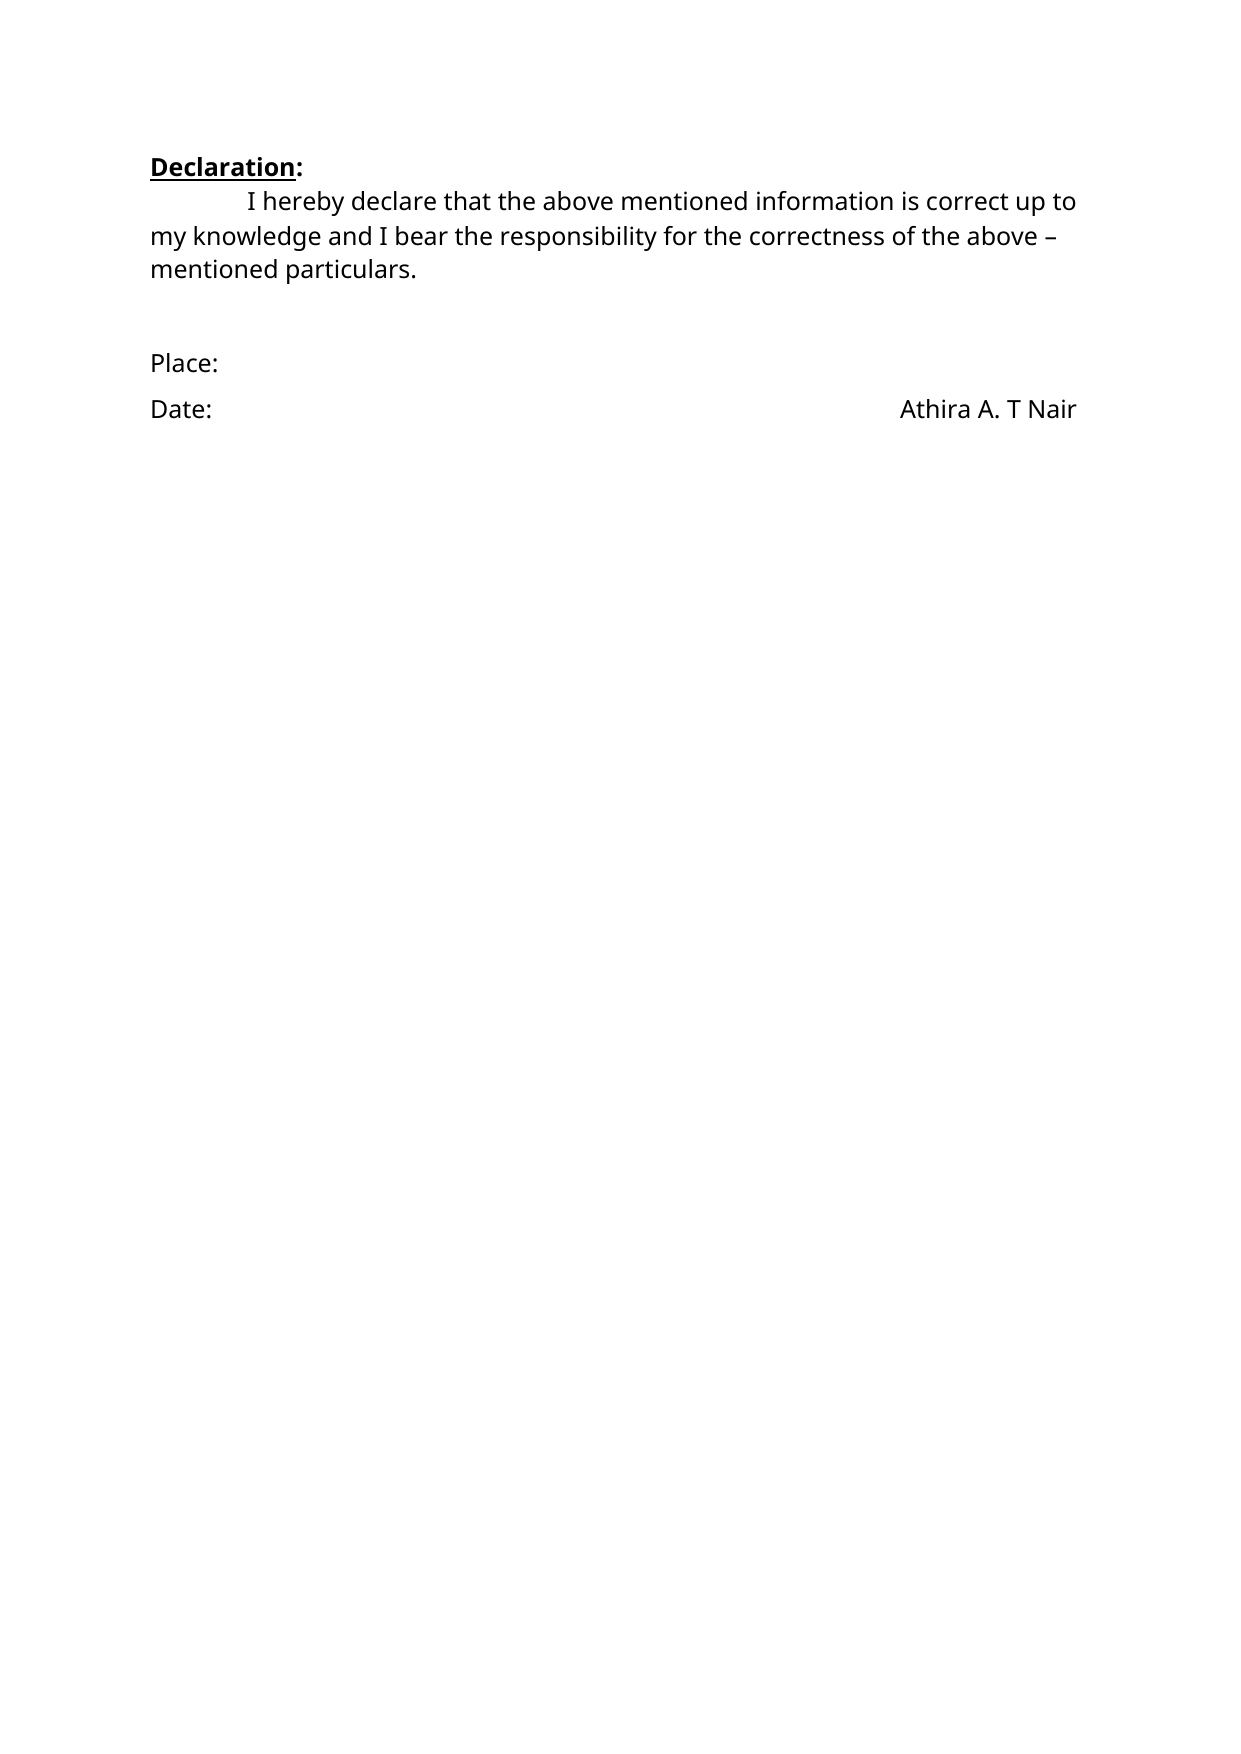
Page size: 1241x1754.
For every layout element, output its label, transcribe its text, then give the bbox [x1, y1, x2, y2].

text I hereby declare that the above mentioned information is correct up to my knowledge and I bear the responsibility for the correctness of the above – mentioned particulars. [150, 184, 1090, 286]
text Date: Athira A. T Nair [150, 392, 1090, 426]
text Declaration: [150, 150, 1090, 184]
text Place: [150, 345, 1090, 379]
